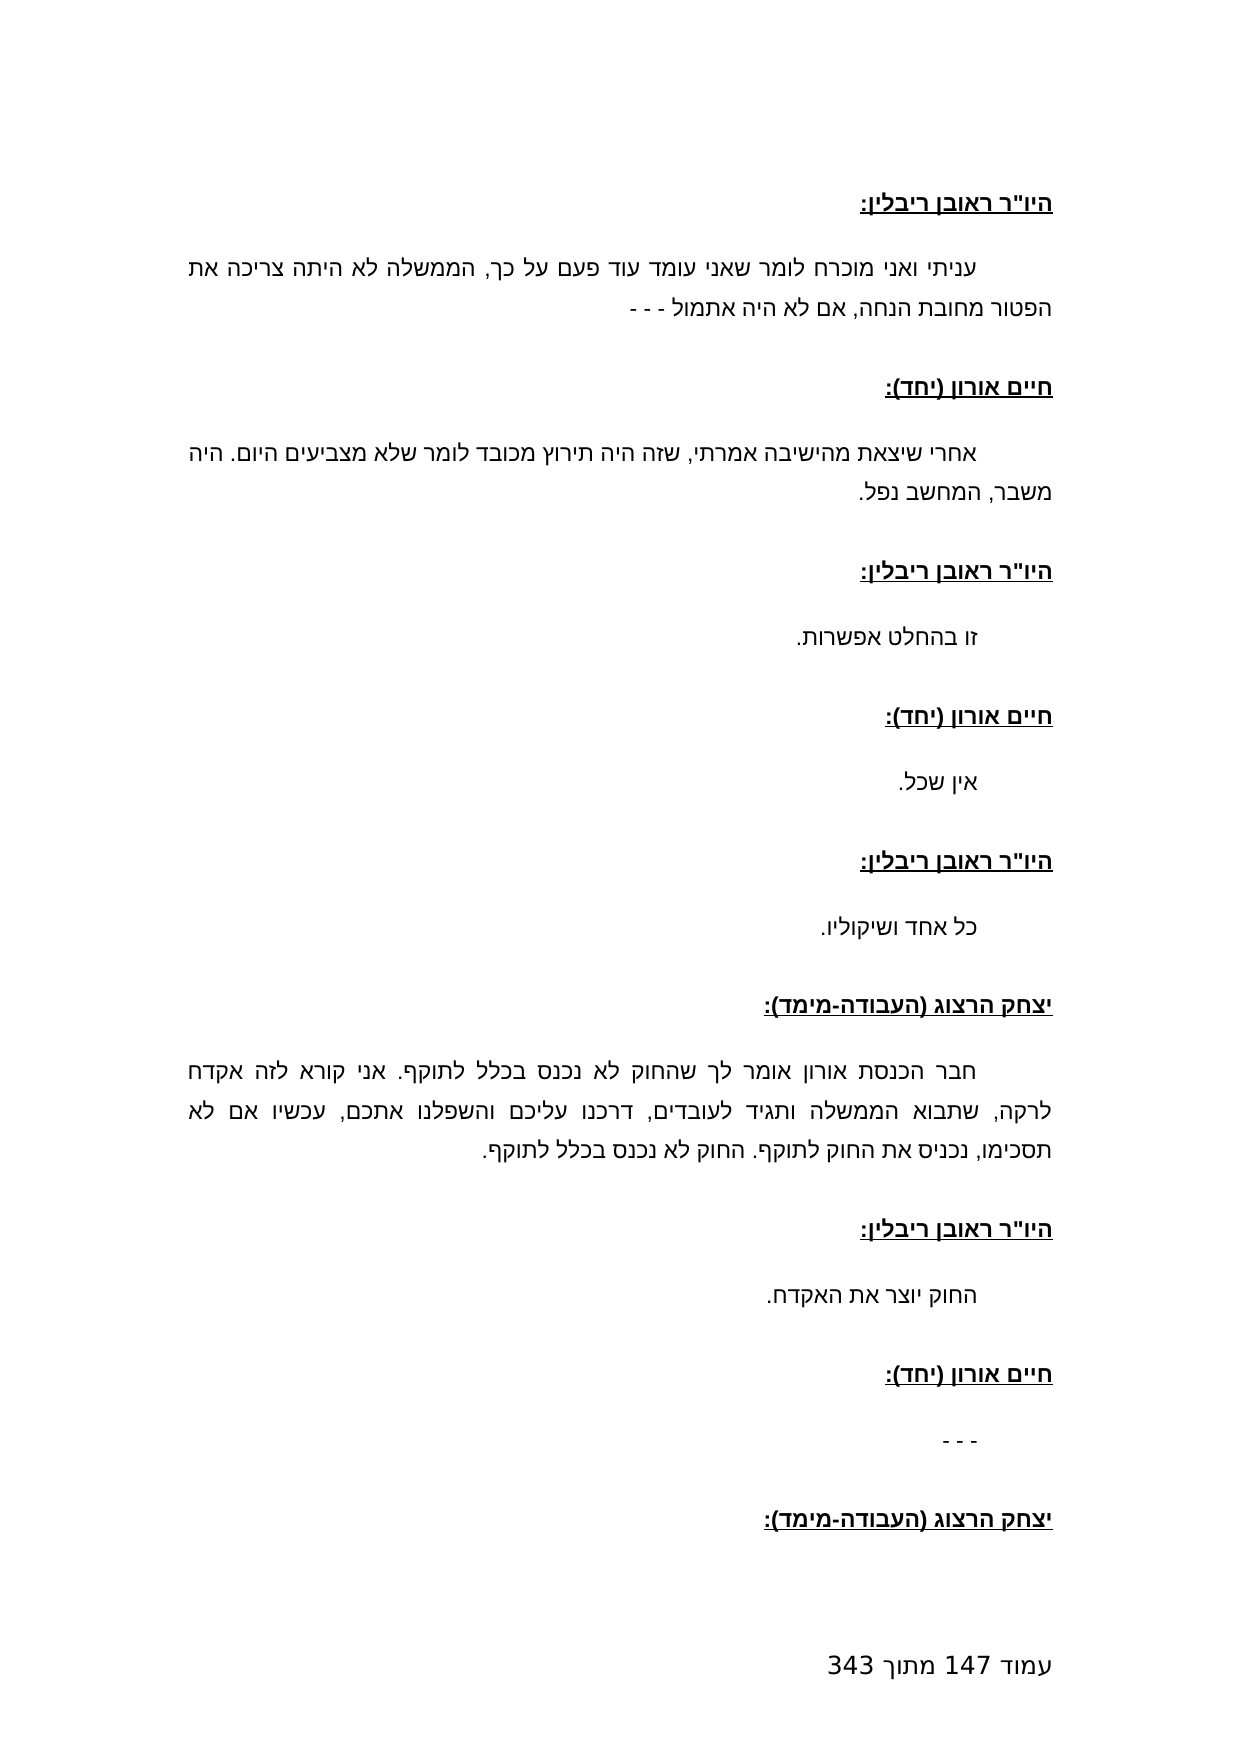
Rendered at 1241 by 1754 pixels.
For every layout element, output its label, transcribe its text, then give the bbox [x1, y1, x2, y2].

text יצחק הרצוג (העבודה-מימד): [187, 1506, 1053, 1532]
text היו"ר ראובן ריבלין: [187, 558, 1053, 584]
text חבר הכנסת אורון אומר לך שהחוק לא נכנס בכלל לתוקף. אני קורא לזה אקדח לרקה, שתבוא הממשלה ותגיד לעובדים, דרכנו עליכם והשפלנו אתכם, עכשיו אם לא תסכימו, נכניס את החוק לתוקף. החוק לא נכנס בכלל לתוקף. [187, 1058, 1053, 1163]
text היו"ר ראובן ריבלין: [187, 189, 1053, 216]
text - - - [187, 1427, 978, 1453]
text עניתי ואני מוכרח לומר שאני עומד עוד פעם על כך, הממשלה לא היתה צריכה את הפטור מחובת הנחה, אם לא היה אתמול - - - [187, 255, 1053, 321]
text היו"ר ראובן ריבלין: [187, 1216, 1053, 1242]
text אחרי שיצאת מהישיבה אמרתי, שזה היה תירוץ מכובד לומר שלא מצביעים היום. היה משבר, המחשב נפל. [187, 439, 1053, 505]
text חיים אורון (יחד): [187, 703, 1053, 729]
text כל אחד ושיקוליו. [187, 913, 1053, 940]
text חיים אורון (יחד): [187, 1361, 1053, 1387]
text חיים אורון (יחד): [187, 374, 1053, 400]
text זו בהחלט אפשרות. [187, 624, 1053, 650]
text היו"ר ראובן ריבלין: [187, 848, 1053, 874]
text יצחק הרצוג (העבודה-מימד): [187, 992, 1053, 1019]
text אין שכל. [187, 769, 1053, 795]
text החוק יוצר את האקדח. [187, 1282, 1053, 1308]
